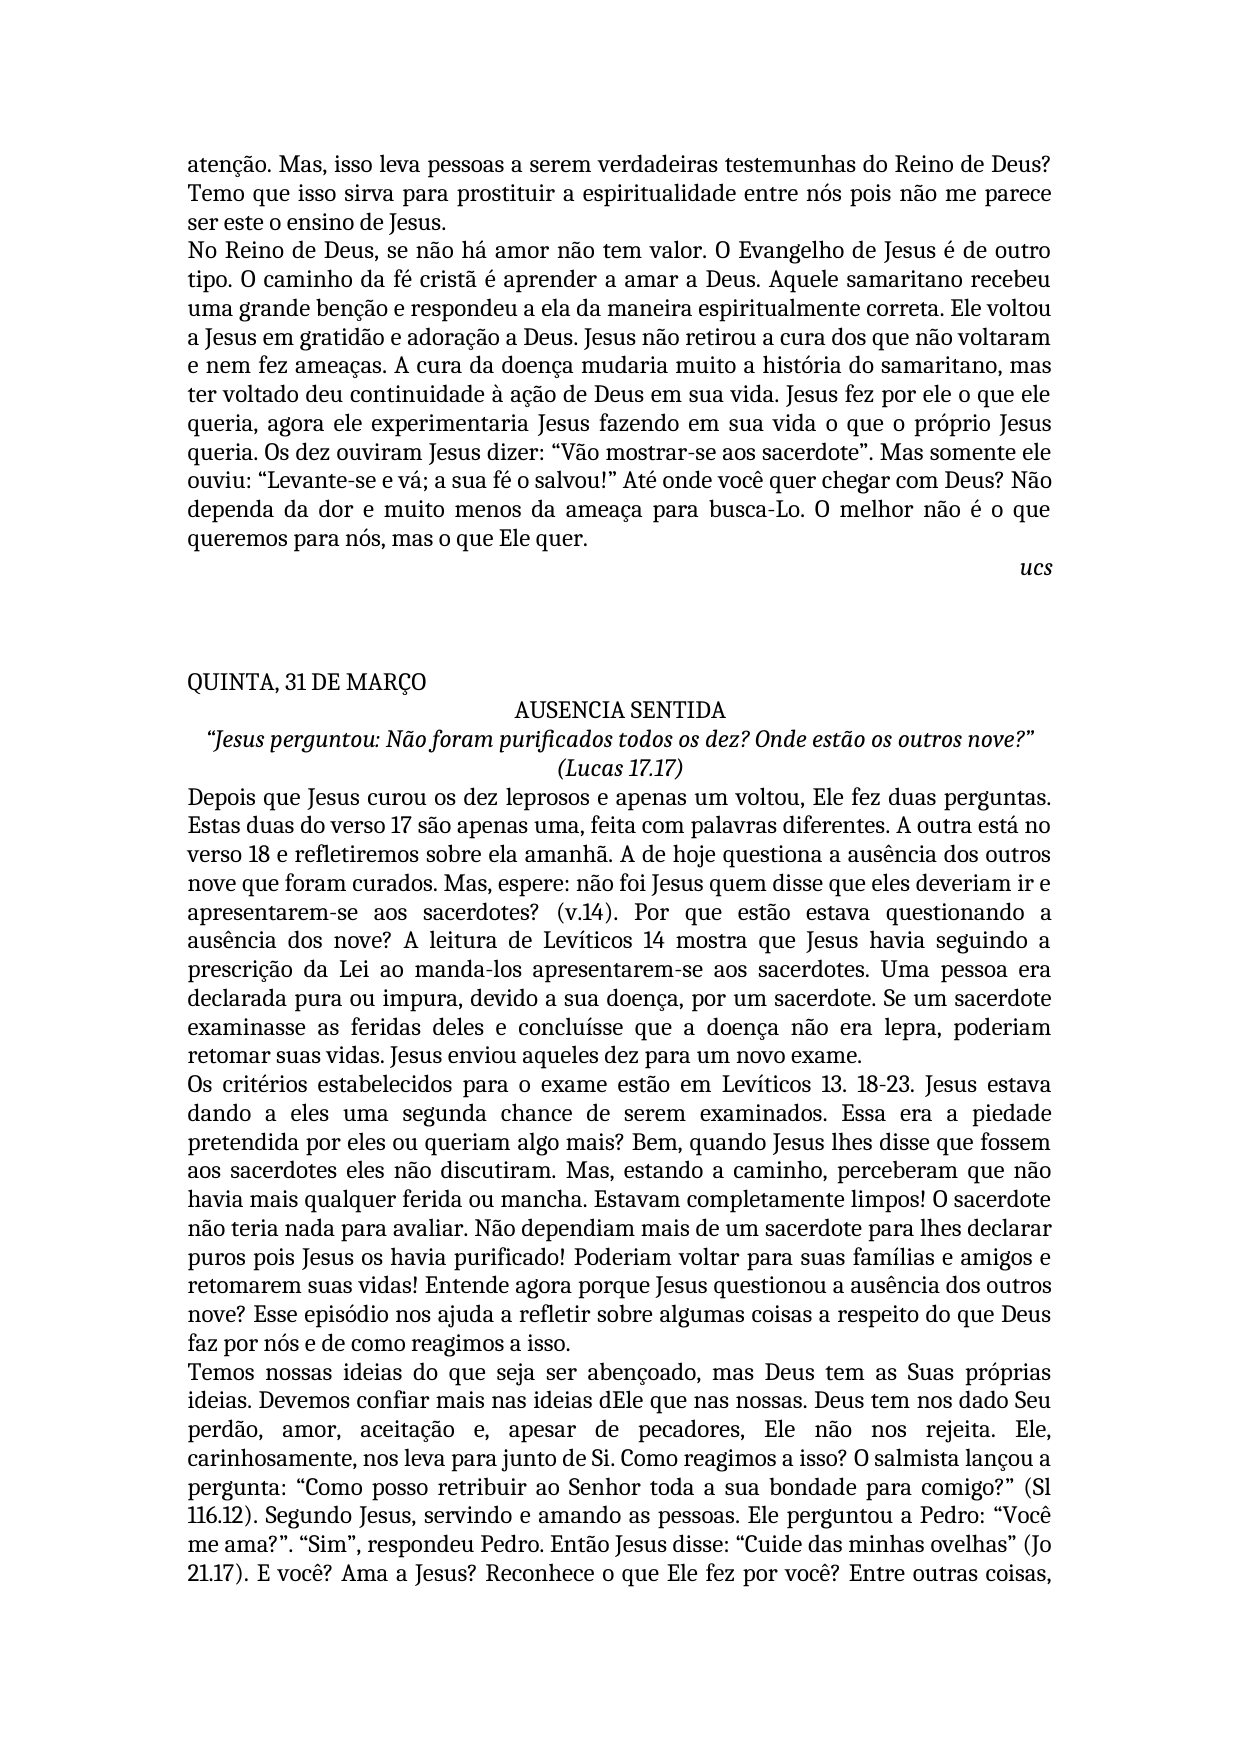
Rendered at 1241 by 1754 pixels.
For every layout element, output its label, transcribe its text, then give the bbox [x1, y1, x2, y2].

text Depois que Jesus curou os dez leprosos e apenas um voltou, Ele fez duas perguntas. Estas duas do verso 17 são apenas uma, feita com palavras diferentes. A outra está no verso 18 e refletiremos sobre ela amanhã. A de hoje questiona a ausência dos outros nove que foram curados. Mas, espere: não foi Jesus quem disse que eles deveriam ir e apresentarem-se aos sacerdotes? (v.14). Por que estão estava questionando a ausência dos nove? A leitura de Levíticos 14 mostra que Jesus havia seguindo a prescrição da Lei ao manda-los apresentarem-se aos sacerdotes. Uma pessoa era declarada pura ou impura, devido a sua doença, por um sacerdote. Se um sacerdote examinasse as feridas deles e concluísse que a doença não era lepra, poderiam retomar suas vidas. Jesus enviou aqueles dez para um novo exame. [187, 782, 1053, 1070]
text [187, 1357, 1053, 1587]
text QUINTA, 31 DE MARÇO [187, 667, 1053, 696]
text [187, 150, 1053, 236]
text ucs [187, 552, 1053, 581]
text Os critérios estabelecidos para o exame estão em Levíticos 13. 18-23. Jesus estava dando a eles uma segunda chance de serem examinados. Essa era a piedade pretendida por eles ou queriam algo mais? Bem, quando Jesus lhes disse que fossem aos sacerdotes eles não discutiram. Mas, estando a caminho, perceberam que não havia mais qualquer ferida ou mancha. Estavam completamente limpos! O sacerdote não teria nada para avaliar. Não dependiam mais de um sacerdote para lhes declarar puros pois Jesus os havia purificado! Poderiam voltar para suas famílias e amigos e retomarem suas vidas! Entende agora porque Jesus questionou a ausência dos outros nove? Esse episódio nos ajuda a refletir sobre algumas coisas a respeito do que Deus faz por nós e de como reagimos a isso. [187, 1070, 1053, 1357]
text “Jesus perguntou: Não foram purificados todos os dez? Onde estão os outros nove?” (Lucas 17.17) [187, 725, 1053, 782]
text No Reino de Deus, se não há amor não tem valor. O Evangelho de Jesus é de outro tipo. O caminho da fé cristã é aprender a amar a Deus. Aquele samaritano recebeu uma grande benção e respondeu a ela da maneira espiritualmente correta. Ele voltou a Jesus em gratidão e adoração a Deus. Jesus não retirou a cura dos que não voltaram e nem fez ameaças. A cura da doença mudaria muito a história do samaritano, mas ter voltado deu continuidade à ação de Deus em sua vida. Jesus fez por ele o que ele queria, agora ele experimentaria Jesus fazendo em sua vida o que o próprio Jesus queria. Os dez ouviram Jesus dizer: “Vão mostrar-se aos sacerdote”. Mas somente ele ouviu: “Levante-se e vá; a sua fé o salvou!” Até onde você quer chegar com Deus? Não dependa da dor e muito menos da ameaça para busca-Lo. O melhor não é o que queremos para nós, mas o que Ele quer. [187, 236, 1053, 552]
text AUSENCIA SENTIDA [187, 696, 1053, 725]
